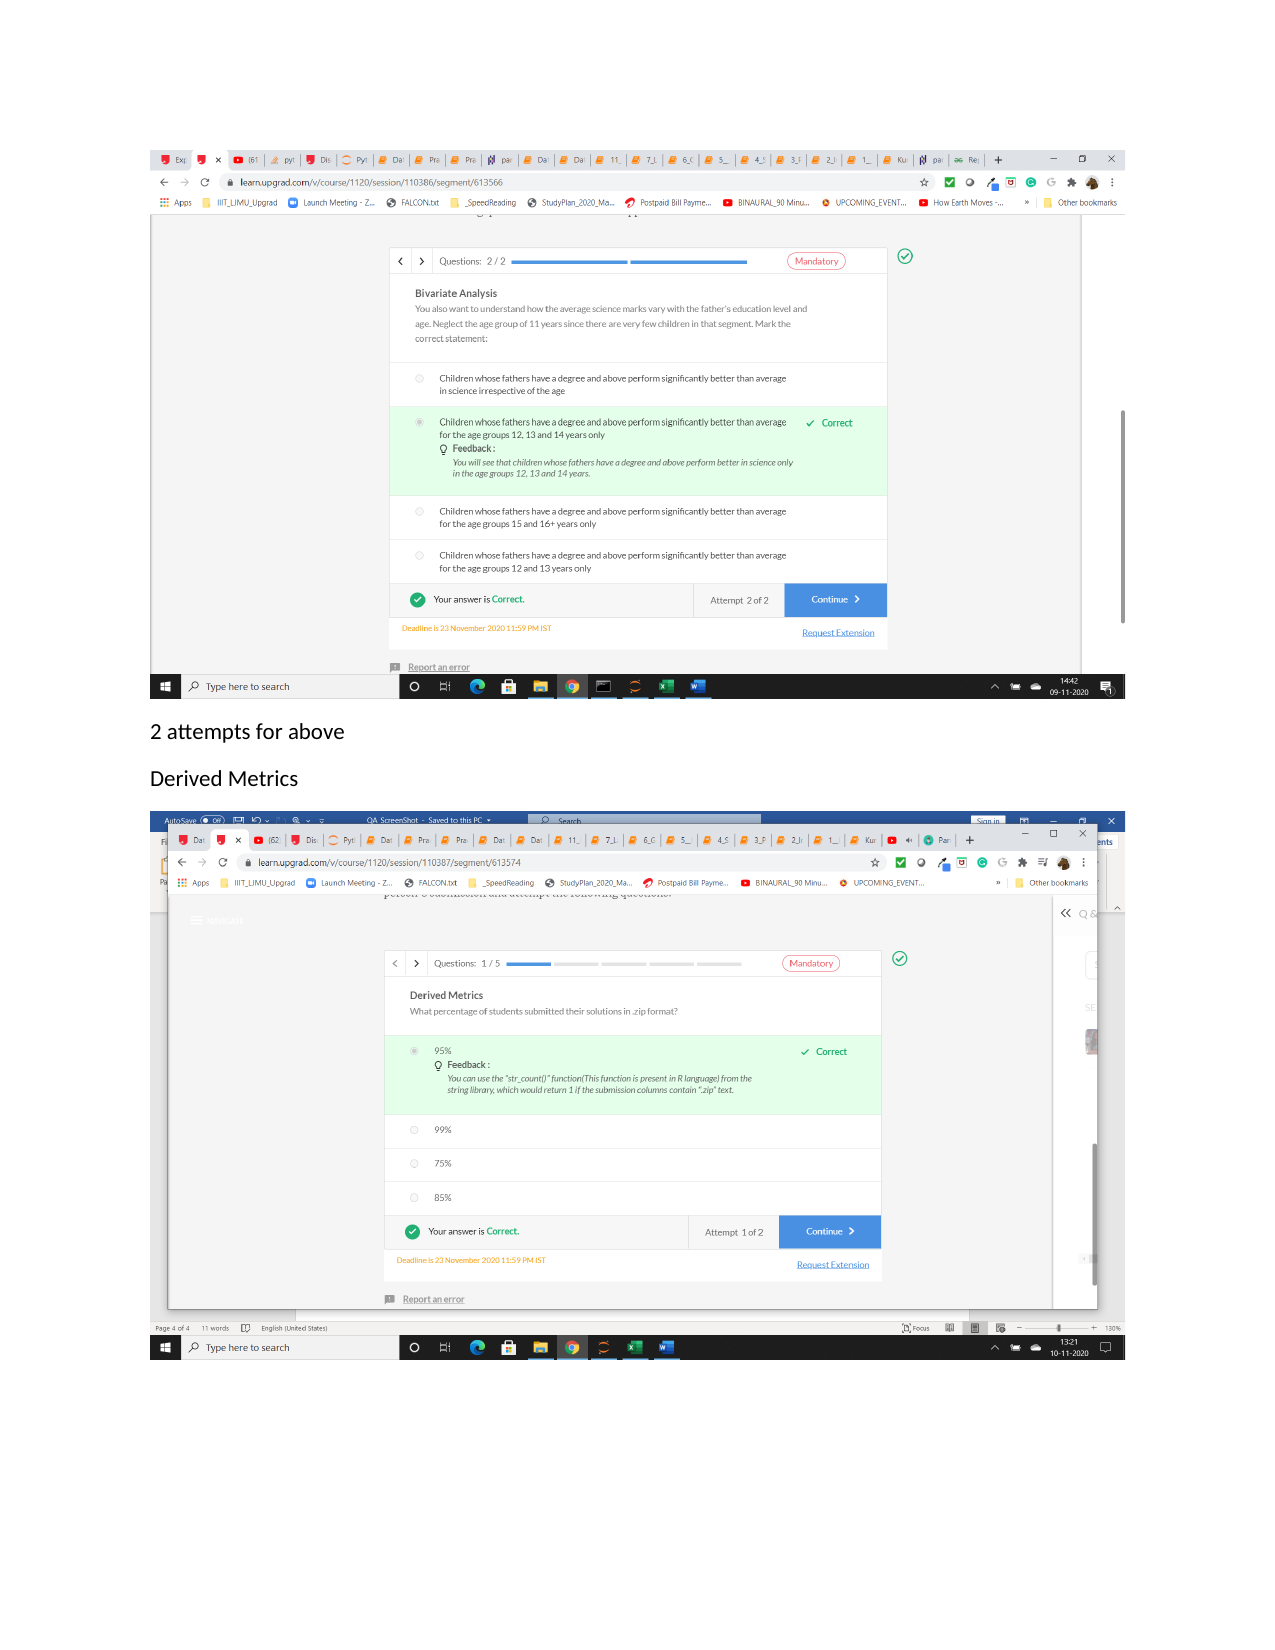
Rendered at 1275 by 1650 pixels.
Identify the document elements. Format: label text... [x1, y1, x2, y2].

picture [150, 811, 1125, 1360]
text Derived Metrics [150, 764, 1125, 792]
picture [150, 150, 1125, 699]
text 2 attempts for above [150, 717, 1125, 745]
